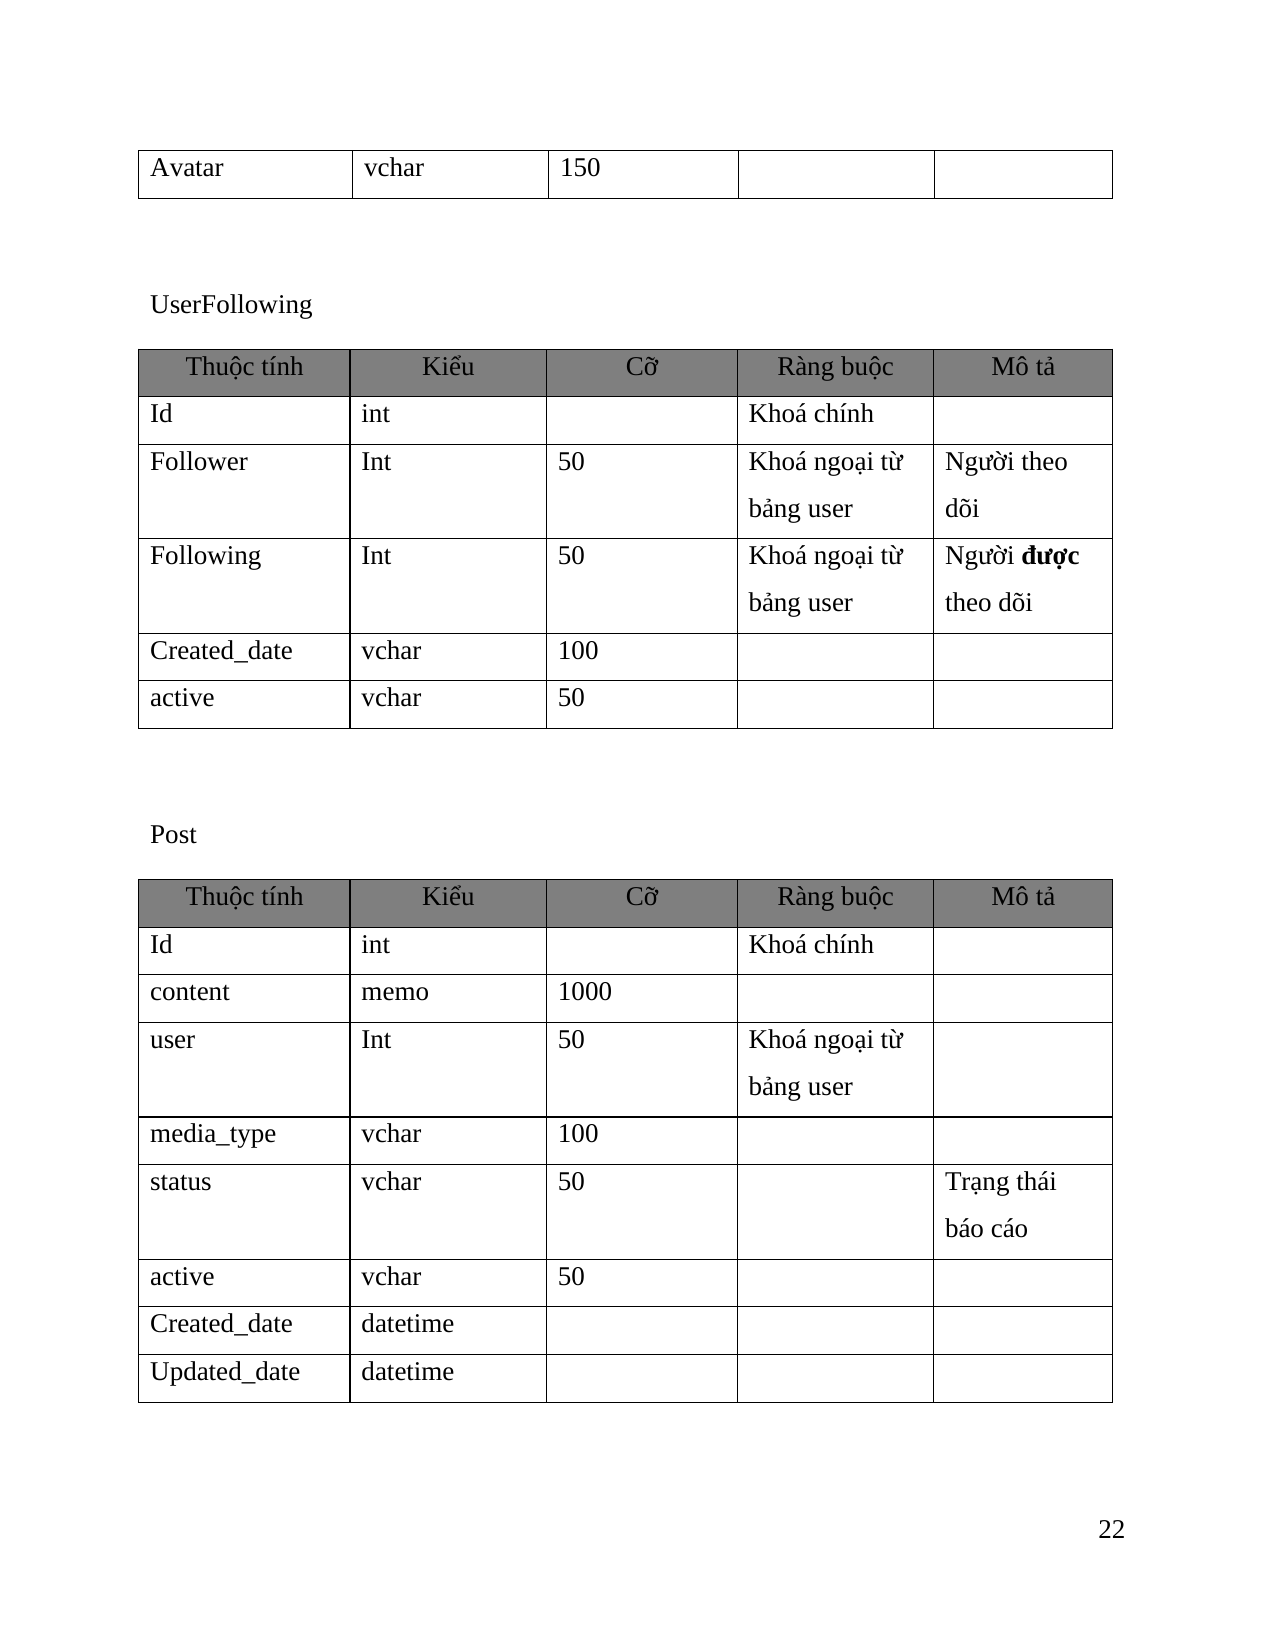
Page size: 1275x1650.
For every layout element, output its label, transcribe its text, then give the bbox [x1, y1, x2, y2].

table_cell content [139, 975, 349, 1022]
table_cell [934, 1118, 1112, 1164]
table_cell datetime [351, 1307, 546, 1354]
table_cell Created_date [139, 1307, 349, 1354]
table_cell Người theo dõi [934, 445, 1112, 538]
table_cell Int [351, 445, 546, 538]
table_header Thuộc tính [139, 350, 349, 396]
table_cell Khoá ngoại từ bảng user [738, 539, 933, 633]
table_cell vchar [351, 1118, 546, 1164]
table_cell int [351, 928, 546, 974]
table_cell [934, 975, 1112, 1022]
table_cell [547, 397, 737, 444]
table_cell 50 [547, 1023, 737, 1116]
table_cell [547, 1355, 737, 1402]
text UserFollowing [150, 288, 1125, 319]
table_cell 50 [547, 1165, 737, 1258]
table_cell [738, 681, 933, 728]
table_cell 50 [547, 1260, 737, 1306]
table_cell Int [351, 539, 546, 633]
text Post [150, 819, 1125, 850]
table_cell [934, 397, 1112, 444]
table_cell 50 [547, 681, 737, 728]
table_cell datetime [351, 1355, 546, 1402]
table_cell [738, 1260, 933, 1306]
table_cell 50 [547, 539, 737, 633]
table_cell [934, 928, 1112, 974]
table_cell [739, 151, 934, 198]
table_cell 1000 [547, 975, 737, 1022]
table_cell int [351, 397, 546, 444]
table_cell [934, 634, 1112, 680]
table_cell [934, 1355, 1112, 1402]
table_cell [738, 1307, 933, 1354]
table_cell 150 [549, 151, 738, 198]
table_header Ràng buộc [738, 350, 933, 396]
table_cell [934, 1307, 1112, 1354]
table_cell 50 [547, 445, 737, 538]
table_cell Id [139, 397, 349, 444]
table_header Mô tả [934, 880, 1112, 927]
table_header Thuộc tính [139, 880, 349, 927]
table_cell [934, 1260, 1112, 1306]
table_cell vchar [351, 1165, 546, 1258]
table_cell vchar [351, 1260, 546, 1306]
table_cell media_type [139, 1118, 349, 1164]
table_cell vchar [353, 151, 548, 198]
table_cell Int [351, 1023, 546, 1116]
table_header Kiểu [351, 880, 546, 927]
table_cell memo [351, 975, 546, 1022]
table_cell [738, 1118, 933, 1164]
table_cell [738, 634, 933, 680]
table_cell 100 [547, 1118, 737, 1164]
table_cell [934, 681, 1112, 728]
table_cell Id [139, 928, 349, 974]
table_cell [935, 151, 1112, 198]
table_cell Khoá chính [738, 397, 933, 444]
table_cell active [139, 1260, 349, 1306]
table_cell Created_date [139, 634, 349, 680]
table_header Cỡ [547, 880, 737, 927]
table_cell [547, 1307, 737, 1354]
table_cell [934, 1023, 1112, 1116]
table_cell Updated_date [139, 1355, 349, 1402]
table_cell [547, 928, 737, 974]
table_cell [738, 1355, 933, 1402]
table_cell Following [139, 539, 349, 633]
table_cell [738, 1165, 933, 1258]
table_cell [738, 975, 933, 1022]
table_cell status [139, 1165, 349, 1258]
table_cell active [139, 681, 349, 728]
table_cell Người được theo dõi [934, 539, 1112, 633]
table_cell Follower [139, 445, 349, 538]
table_header Cỡ [547, 350, 737, 396]
table_cell 100 [547, 634, 737, 680]
table_cell Khoá ngoại từ bảng user [738, 445, 933, 538]
table_cell vchar [351, 681, 546, 728]
table_header Ràng buộc [738, 880, 933, 927]
table_cell Avatar [139, 151, 352, 198]
table_header Mô tả [934, 350, 1112, 396]
table_cell Trạng thái báo cáo [934, 1165, 1112, 1258]
table_cell Khoá ngoại từ bảng user [738, 1023, 933, 1116]
table_cell Khoá chính [738, 928, 933, 974]
table_cell user [139, 1023, 349, 1116]
table_cell vchar [351, 634, 546, 680]
table_header Kiểu [351, 350, 546, 396]
